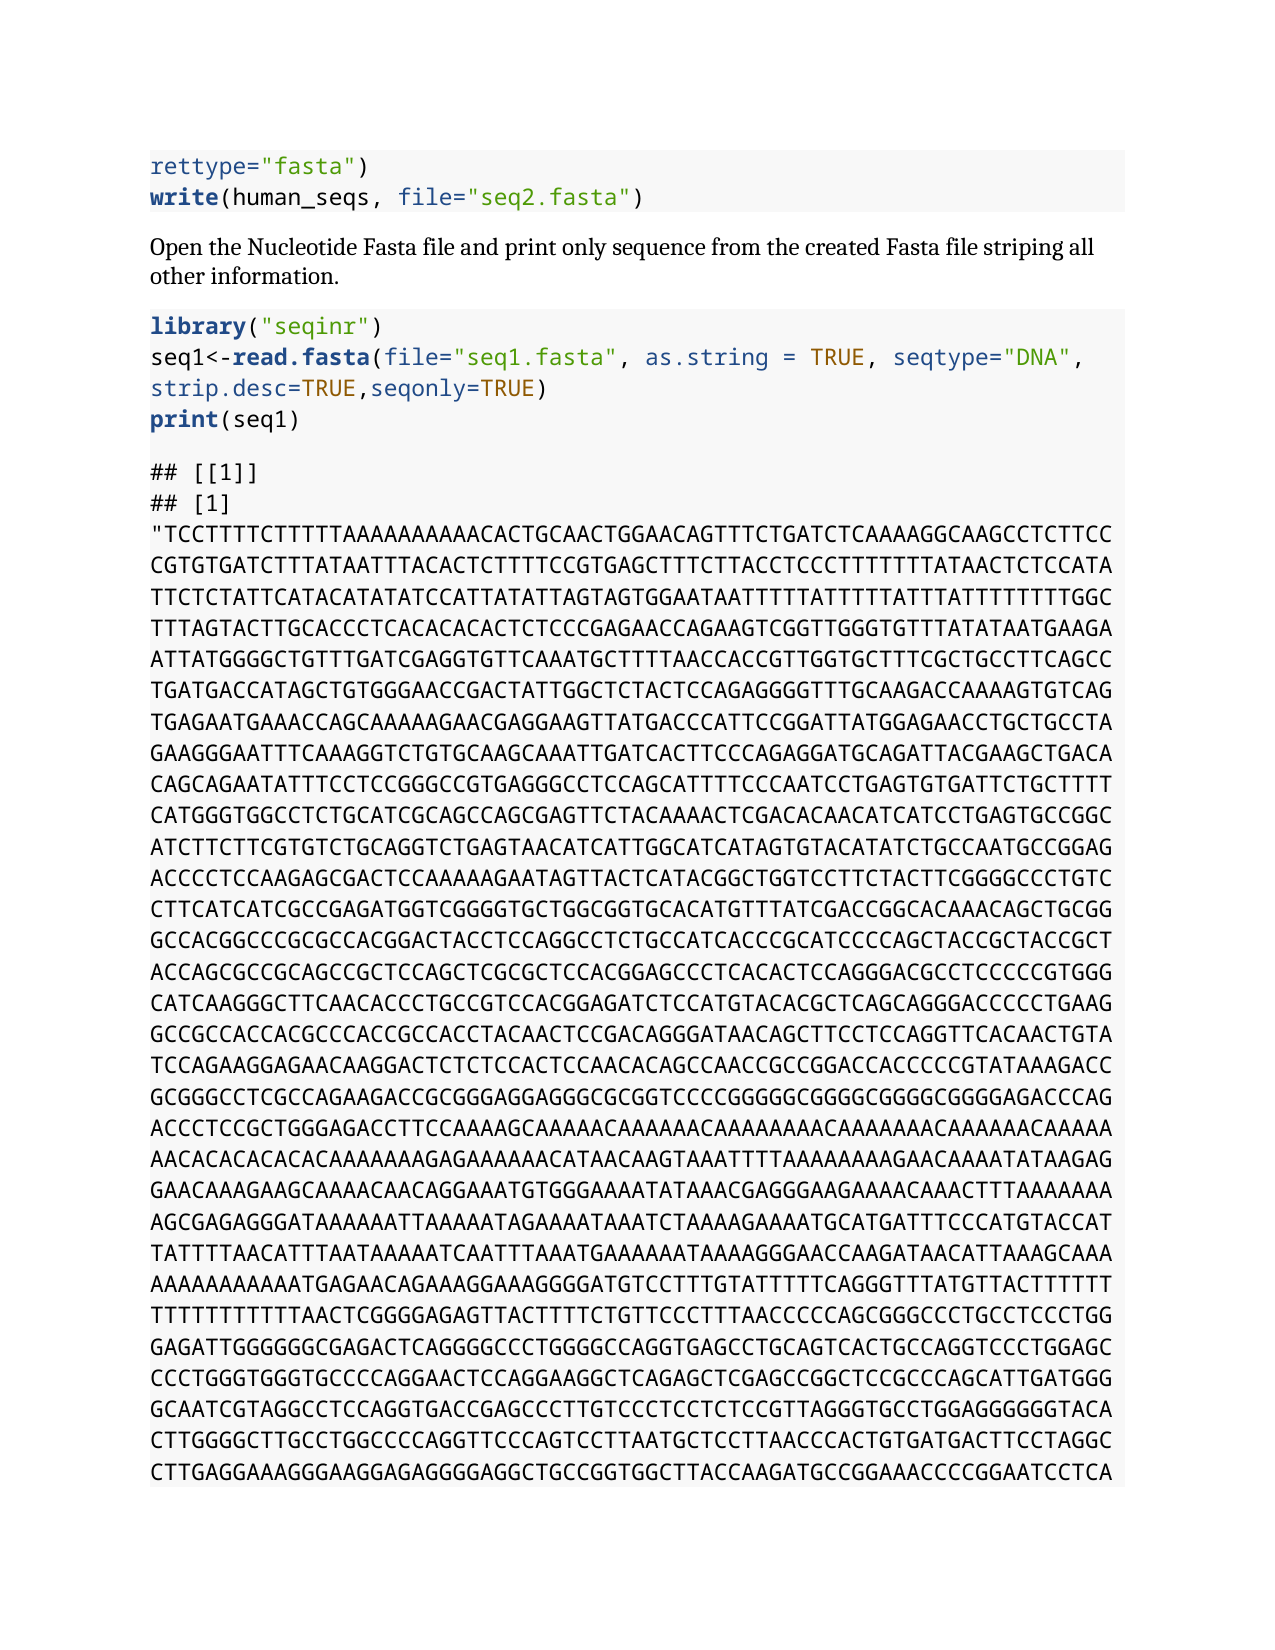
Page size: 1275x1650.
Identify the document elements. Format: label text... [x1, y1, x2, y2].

text Open the Nucleotide Fasta file and print only sequence from the created Fasta file striping all other information. [150, 233, 1125, 291]
text library("seqinr") seq1<-read.fasta(file="seq1.fasta", as.string = TRUE, seqtype="DNA", strip.desc=TRUE,seqonly=TRUE) print(seq1) [150, 309, 1125, 434]
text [150, 455, 1125, 1487]
